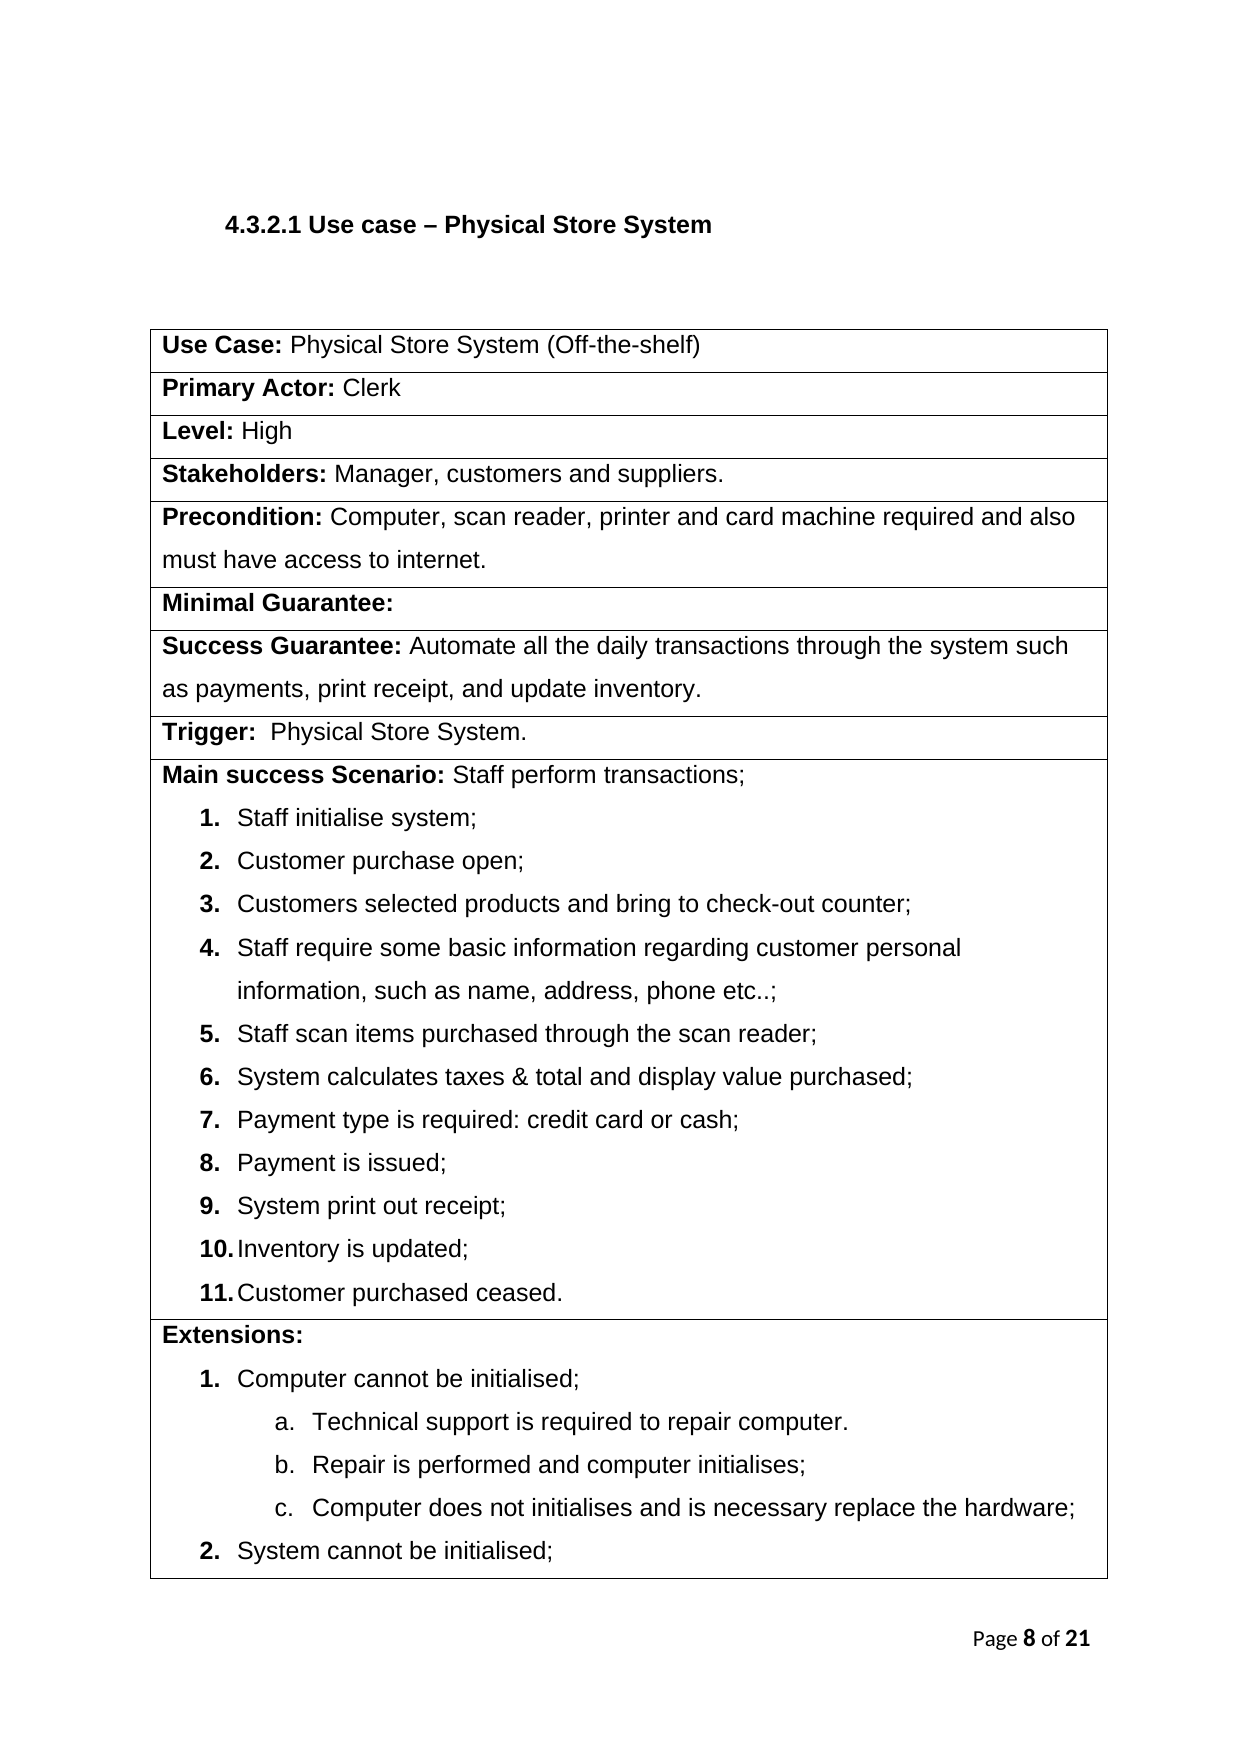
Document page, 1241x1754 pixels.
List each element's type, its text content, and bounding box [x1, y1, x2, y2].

table_cell Success Guarantee: Automate all the daily transactions through the system such as payments, print receipt, and update inventory. [151, 631, 1107, 716]
table_cell Stakeholders: Manager, customers and suppliers. [151, 459, 1107, 501]
text 4.3.2.1 Use case – Physical Store System [150, 210, 1090, 238]
table_cell Primary Actor: Clerk [151, 373, 1107, 415]
table_cell Precondition: Computer, scan reader, printer and card machine required and also must have access to internet. [151, 502, 1107, 587]
table_cell Main success Scenario: Staff perform transactions; Staff initialise system; Customer purchase open; Customers selected products and bring to check-out counter; Staff require some basic information regarding customer personal information, such as name, address, phone etc..; Staff scan items purchased through the scan reader; System calculates taxes & total and display value purchased; Payment type is required: credit card or cash; Payment is issued; System print out receipt; Inventory is updated; Customer purchased ceased. [151, 760, 1107, 1319]
table_cell Level: High [151, 416, 1107, 458]
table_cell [151, 1320, 1107, 1578]
table_cell Trigger: Physical Store System. [151, 717, 1107, 759]
table_header Use Case: Physical Store System (Off-the-shelf) [151, 330, 1107, 372]
table_cell Minimal Guarantee: [151, 588, 1107, 630]
